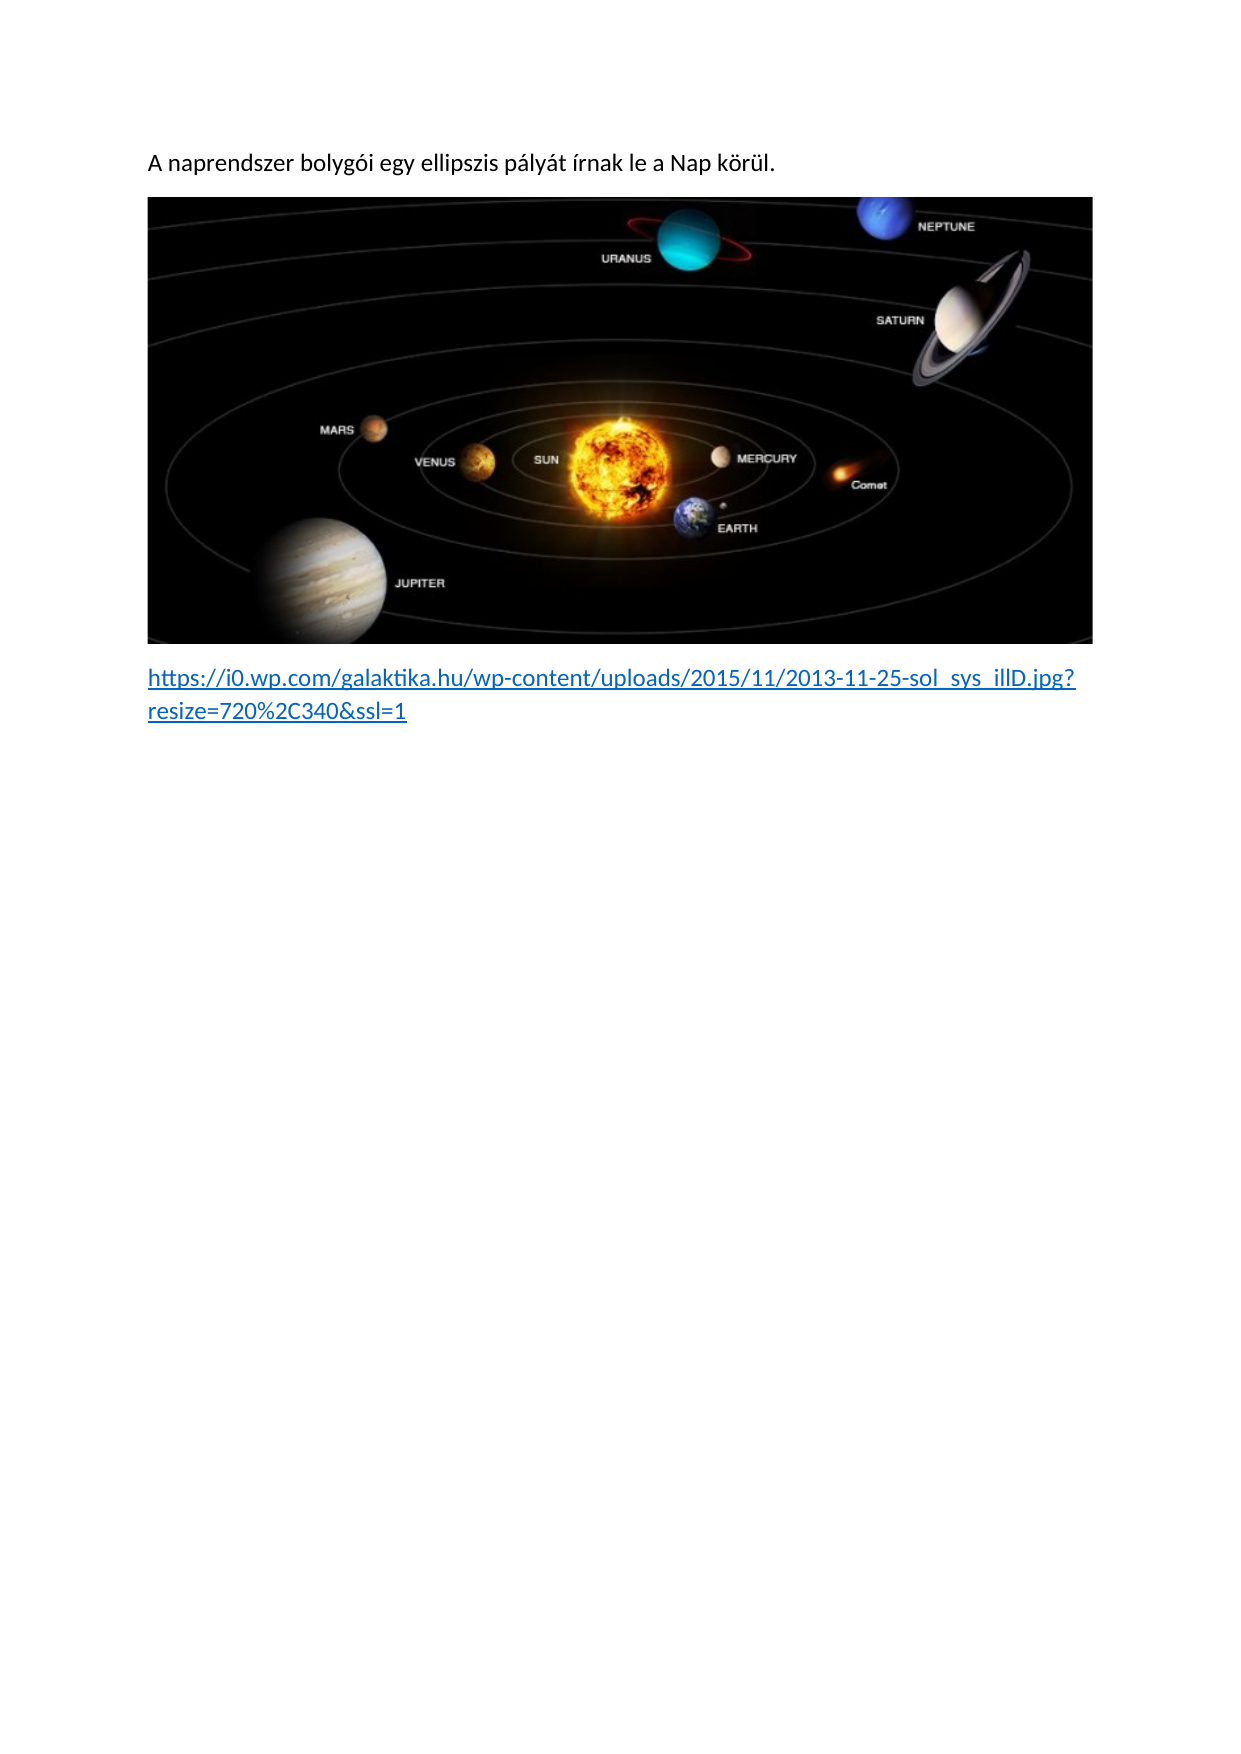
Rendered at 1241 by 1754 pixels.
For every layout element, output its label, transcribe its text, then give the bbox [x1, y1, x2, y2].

picture [147, 197, 1093, 644]
text https://i0.wp.com/galaktika.hu/wp-content/uploads/2015/11/2013-11-25-sol_sys_illD.jpg?resize=720%2C340&ssl=1 [148, 662, 1093, 726]
text A naprendszer bolygói egy ellipszis pályát írnak le a Nap körül. [148, 148, 1093, 178]
